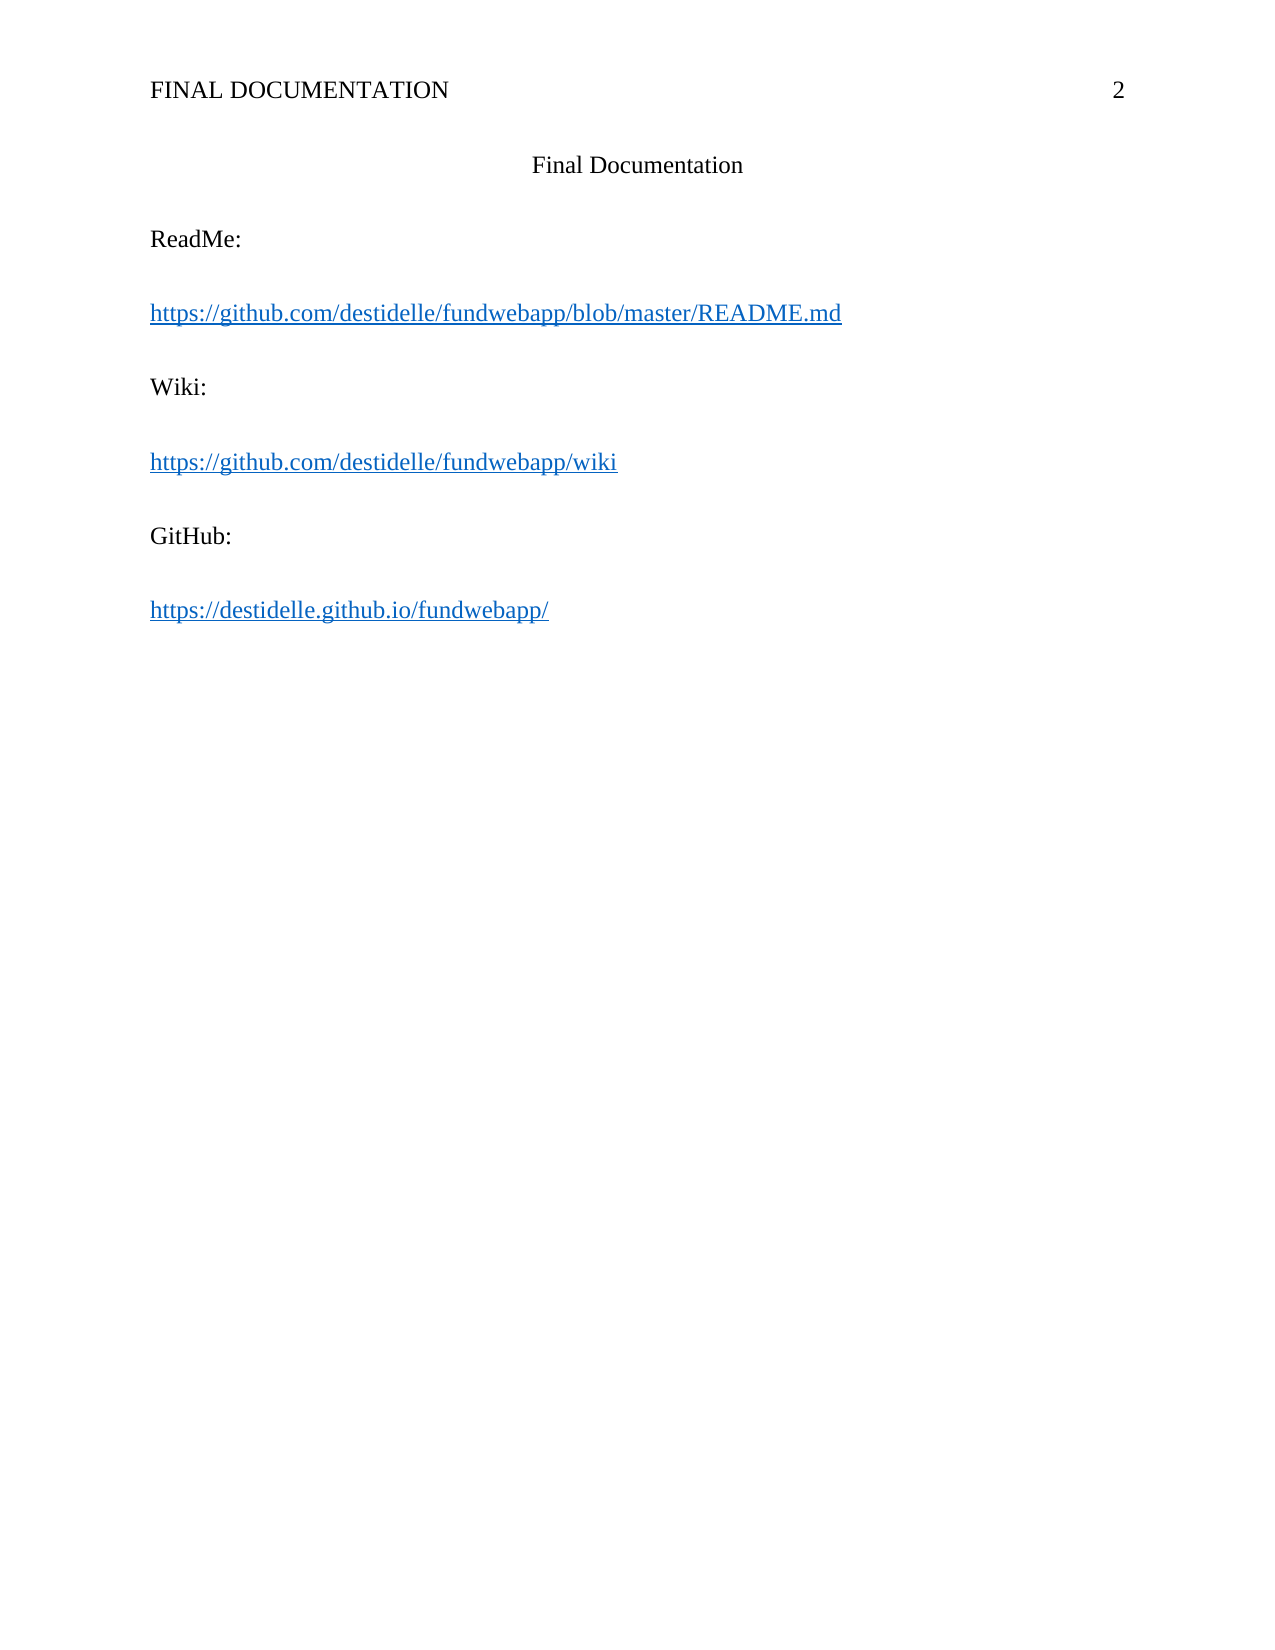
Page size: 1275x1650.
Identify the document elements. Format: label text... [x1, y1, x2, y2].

text https://github.com/destidelle/fundwebapp/blob/master/README.md [150, 298, 1125, 327]
text https://github.com/destidelle/fundwebapp/wiki [150, 447, 1125, 475]
text GitHub: [150, 521, 1125, 549]
text Wiki: [150, 372, 1125, 401]
text ReadMe: [150, 224, 1125, 253]
text https://destidelle.github.io/fundwebapp/ [150, 595, 1125, 624]
text Final Documentation [150, 150, 1125, 179]
